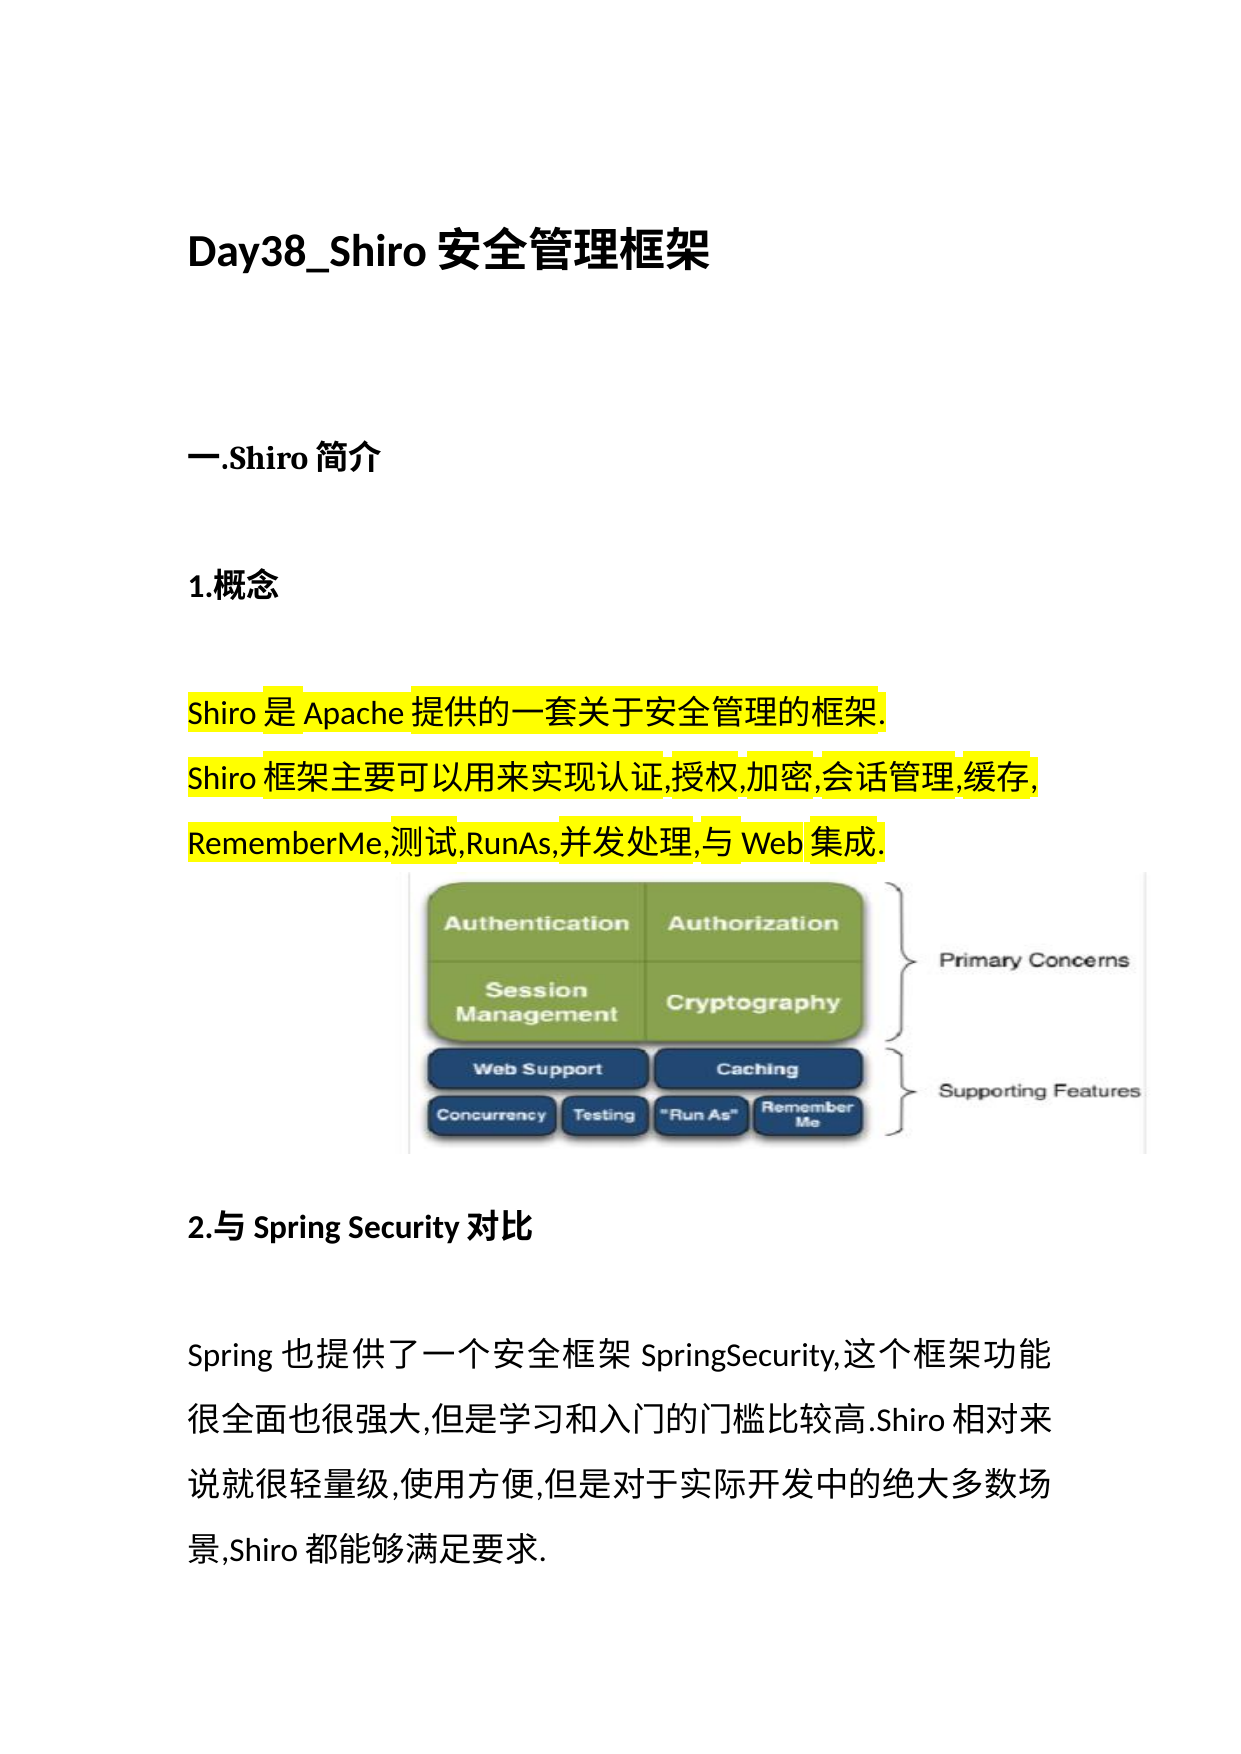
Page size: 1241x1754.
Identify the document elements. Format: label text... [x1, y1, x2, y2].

subtitle Shiro简介 [187, 423, 1053, 488]
text Shiro是Apache提供的一套关于安全管理的框架. [187, 677, 1053, 742]
text Shiro框架主要可以用来实现认证,授权,加密,会话管理,缓存, [187, 742, 1053, 807]
subtitle Day38_Shiro安全管理框架 [187, 197, 1053, 295]
subtitle 1.概念 [187, 550, 1053, 615]
picture [187, 872, 1241, 1154]
subtitle 2.与Spring Security对比 [187, 1192, 1053, 1257]
text RememberMe,测试,RunAs,并发处理,与Web集成. [187, 807, 1053, 872]
text Spring也提供了一个安全框架SpringSecurity,这个框架功能很全面也很强大,但是学习和入门的门槛比较高.Shiro相对来说就很轻量级,使用方便,但是对于实际开发中的绝大多数场景,Shiro都能够满足要求. [187, 1319, 1053, 1579]
